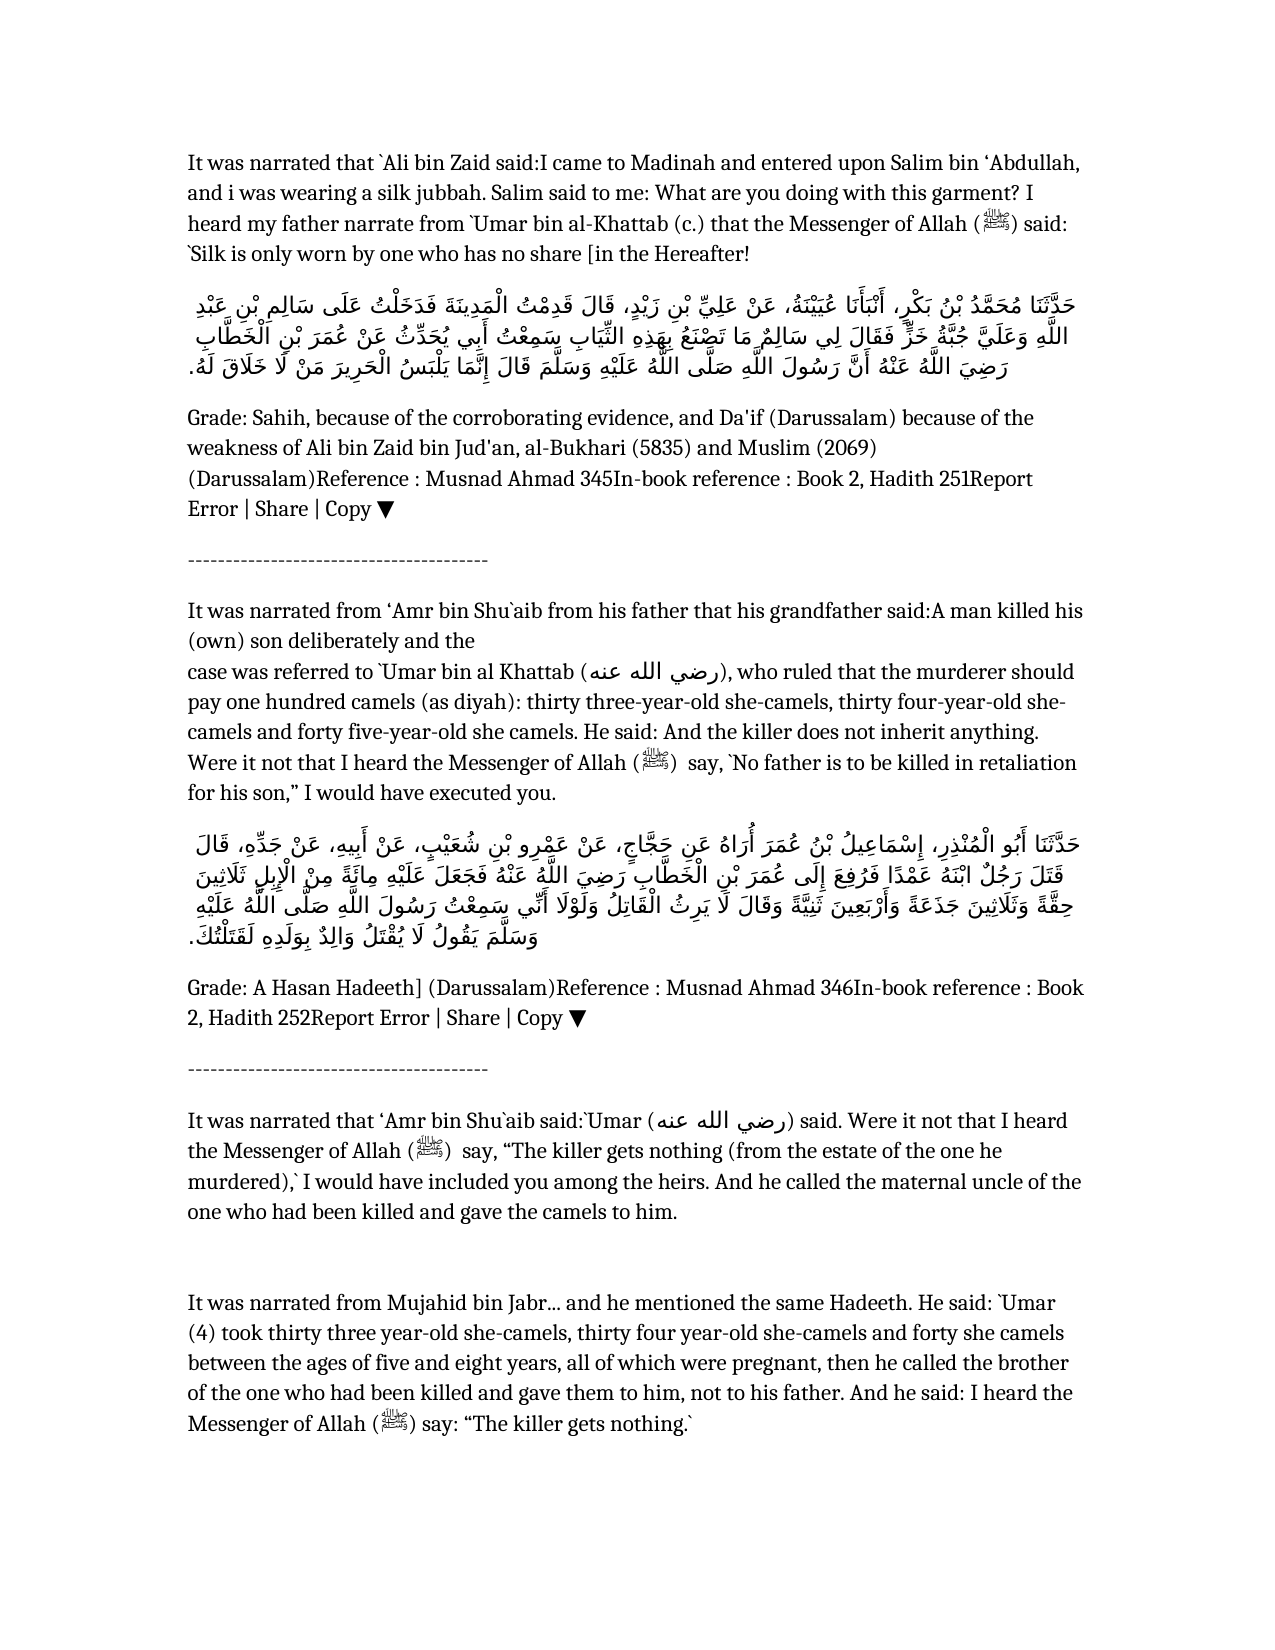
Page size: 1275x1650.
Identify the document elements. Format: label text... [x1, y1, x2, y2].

text ---------------------------------------- [187, 547, 1087, 573]
text It was narrated from ‘Amr bin Shu`aib from his father that his grandfather said:A man killed his (own) son deliberately and the case was referred to `Umar bin al Khattab (رضي الله عنه), who ruled that the murderer should pay one hundred camels (as diyah): thirty three-year-old she-camels, thirty four-year-old she-camels and forty five-year-old she camels. He said: And the killer does not inherit anything. Were it not that I heard the Messenger of Allah (ﷺ) say, `No father is to be killed in retaliation for his son,” I would have executed you. [187, 598, 1087, 807]
text حَدَّثَنَا أَبُو الْمُنْذِرِ، إِسْمَاعِيلُ بْنُ عُمَرَ أُرَاهُ عَنِ حَجَّاجٍ، عَنْ عَمْرِو بْنِ شُعَيْبٍ، عَنْ أَبِيهِ، عَنْ جَدِّهِ، قَالَ قَتَلَ رَجُلٌ ابْنَهُ عَمْدًا فَرُفِعَ إِلَى عُمَرَ بْنِ الْخَطَّابِ رَضِيَ اللَّهُ عَنْهُ فَجَعَلَ عَلَيْهِ مِائَةً مِنْ الْإِبِلِ ثَلَاثِينَ حِقَّةً وَثَلَاثِينَ جَذَعَةً وَأَرْبَعِينَ ثَنِيَّةً وَقَالَ لَا يَرِثُ الْقَاتِلُ وَلَوْلَا أَنِّي سَمِعْتُ رَسُولَ اللَّهِ صَلَّى اللَّهُ عَلَيْهِ وَسَلَّمَ يَقُولُ لَا يُقْتَلُ وَالِدٌ بِوَلَدِهِ لَقَتَلْتُكَ‏.‏ [187, 831, 1087, 950]
text حَدَّثَنَا مُحَمَّدُ بْنُ بَكْرٍ، أَنْبَأَنَا عُيَيْنَةُ، عَنْ عَلِيِّ بْنِ زَيْدٍ، قَالَ قَدِمْتُ الْمَدِينَةَ فَدَخَلْتُ عَلَى سَالِمِ بْنِ عَبْدِ اللَّهِ وَعَلَيَّ جُبَّةُ خَزٍّ فَقَالَ لِي سَالِمٌ مَا تَصْنَعُ بِهَذِهِ الثِّيَابِ سَمِعْتُ أَبِي يُحَدِّثُ عَنْ عُمَرَ بْنِ الْخَطَّابِ رَضِيَ اللَّهُ عَنْهُ أَنَّ رَسُولَ اللَّهِ صَلَّى اللَّهُ عَلَيْهِ وَسَلَّمَ قَالَ إِنَّمَا يَلْبَسُ الْحَرِيرَ مَنْ لَا خَلَاقَ لَهُ‏.‏ [187, 292, 1087, 380]
text ---------------------------------------- [187, 1056, 1087, 1082]
text It was narrated that `Ali bin Zaid said:I came to Madinah and entered upon Salim bin ‘Abdullah, and i was wearing a silk jubbah. Salim said to me: What are you doing with this garment? I heard my father narrate from `Umar bin al-Khattab (c.) that the Messenger of Allah (ﷺ) said: `Silk is only worn by one who has no share [in the Hereafter! [187, 150, 1087, 268]
text Grade: Sahih, because of the corroborating evidence, and Da'if (Darussalam) because of the weakness of Ali bin Zaid bin Jud'an, al-Bukhari (5835) and Muslim (2069) (Darussalam)Reference : Musnad Ahmad 345In-book reference : Book 2, Hadith 251Report Error | Share | Copy ▼ [187, 405, 1087, 522]
text It was narrated that ‘Amr bin Shu`aib said:`Umar (رضي الله عنه) said. Were it not that I heard the Messenger of Allah (ﷺ) say, “The killer gets nothing (from the estate of the one he murdered),` I would have included you among the heirs. And he called the maternal uncle of the one who had been killed and gave the camels to him. It was narrated from Mujahid bin Jabr... and he mentioned the same Hadeeth. He said: `Umar (4) took thirty three year-old she-camels, thirty four year-old she-camels and forty she camels between the ages of five and eight years, all of which were pregnant, then he called the brother of the one who had been killed and gave them to him, not to his father. And he said: I heard the Messenger of Allah (ﷺ) say: “The killer gets nothing.` [187, 1107, 1087, 1437]
text Grade: A Hasan Hadeeth] (Darussalam)Reference : Musnad Ahmad 346In-book reference : Book 2, Hadith 252Report Error | Share | Copy ▼ [187, 974, 1087, 1031]
